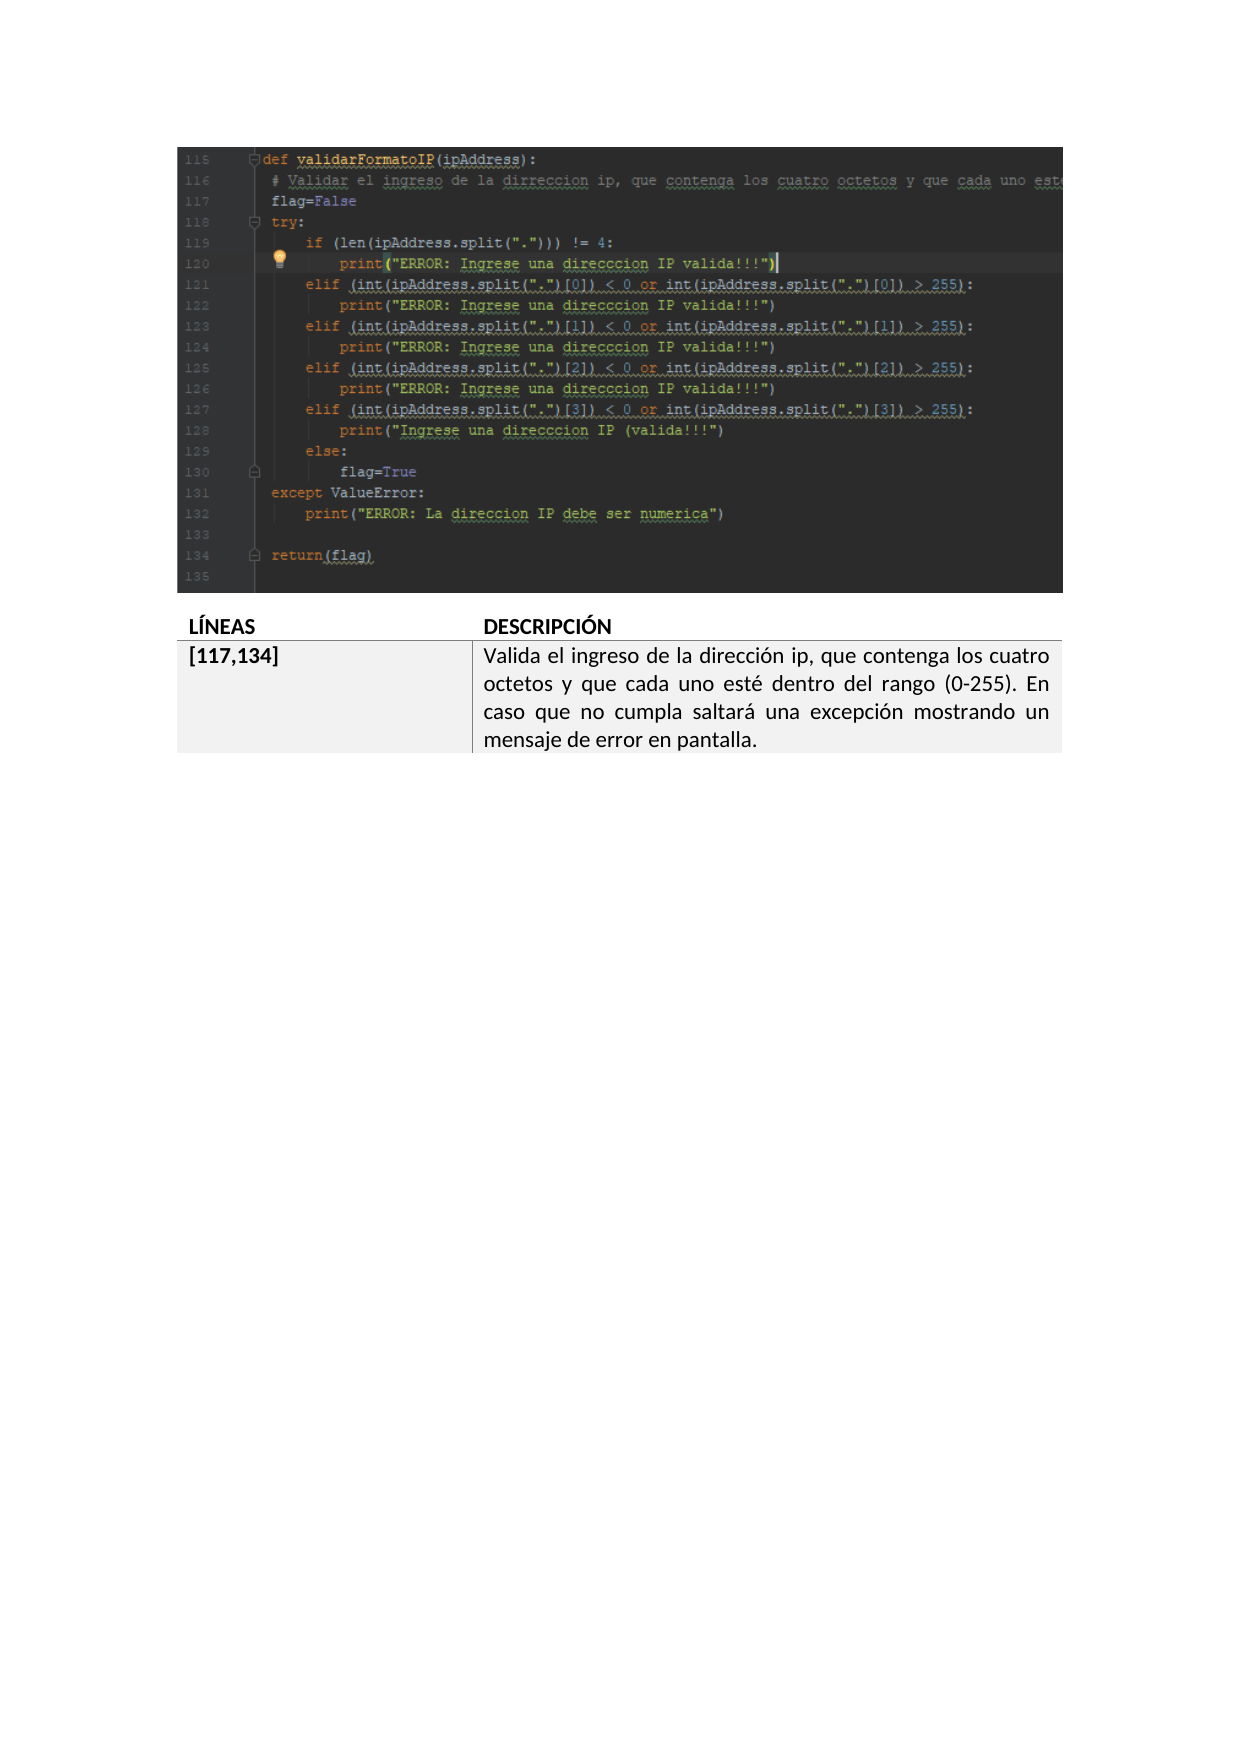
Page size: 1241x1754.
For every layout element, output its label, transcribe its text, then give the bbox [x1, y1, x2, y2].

table_header Líneas [177, 612, 472, 640]
picture [177, 147, 1063, 593]
table_header Descripción [472, 612, 1062, 640]
table_cell [117,134] [177, 641, 472, 753]
table_cell Valida el ingreso de la dirección ip, que contenga los cuatro octetos y que cada uno esté dentro del rango (0-255). En caso que no cumpla saltará una excepción mostrando un mensaje de error en pantalla. [473, 641, 1062, 753]
